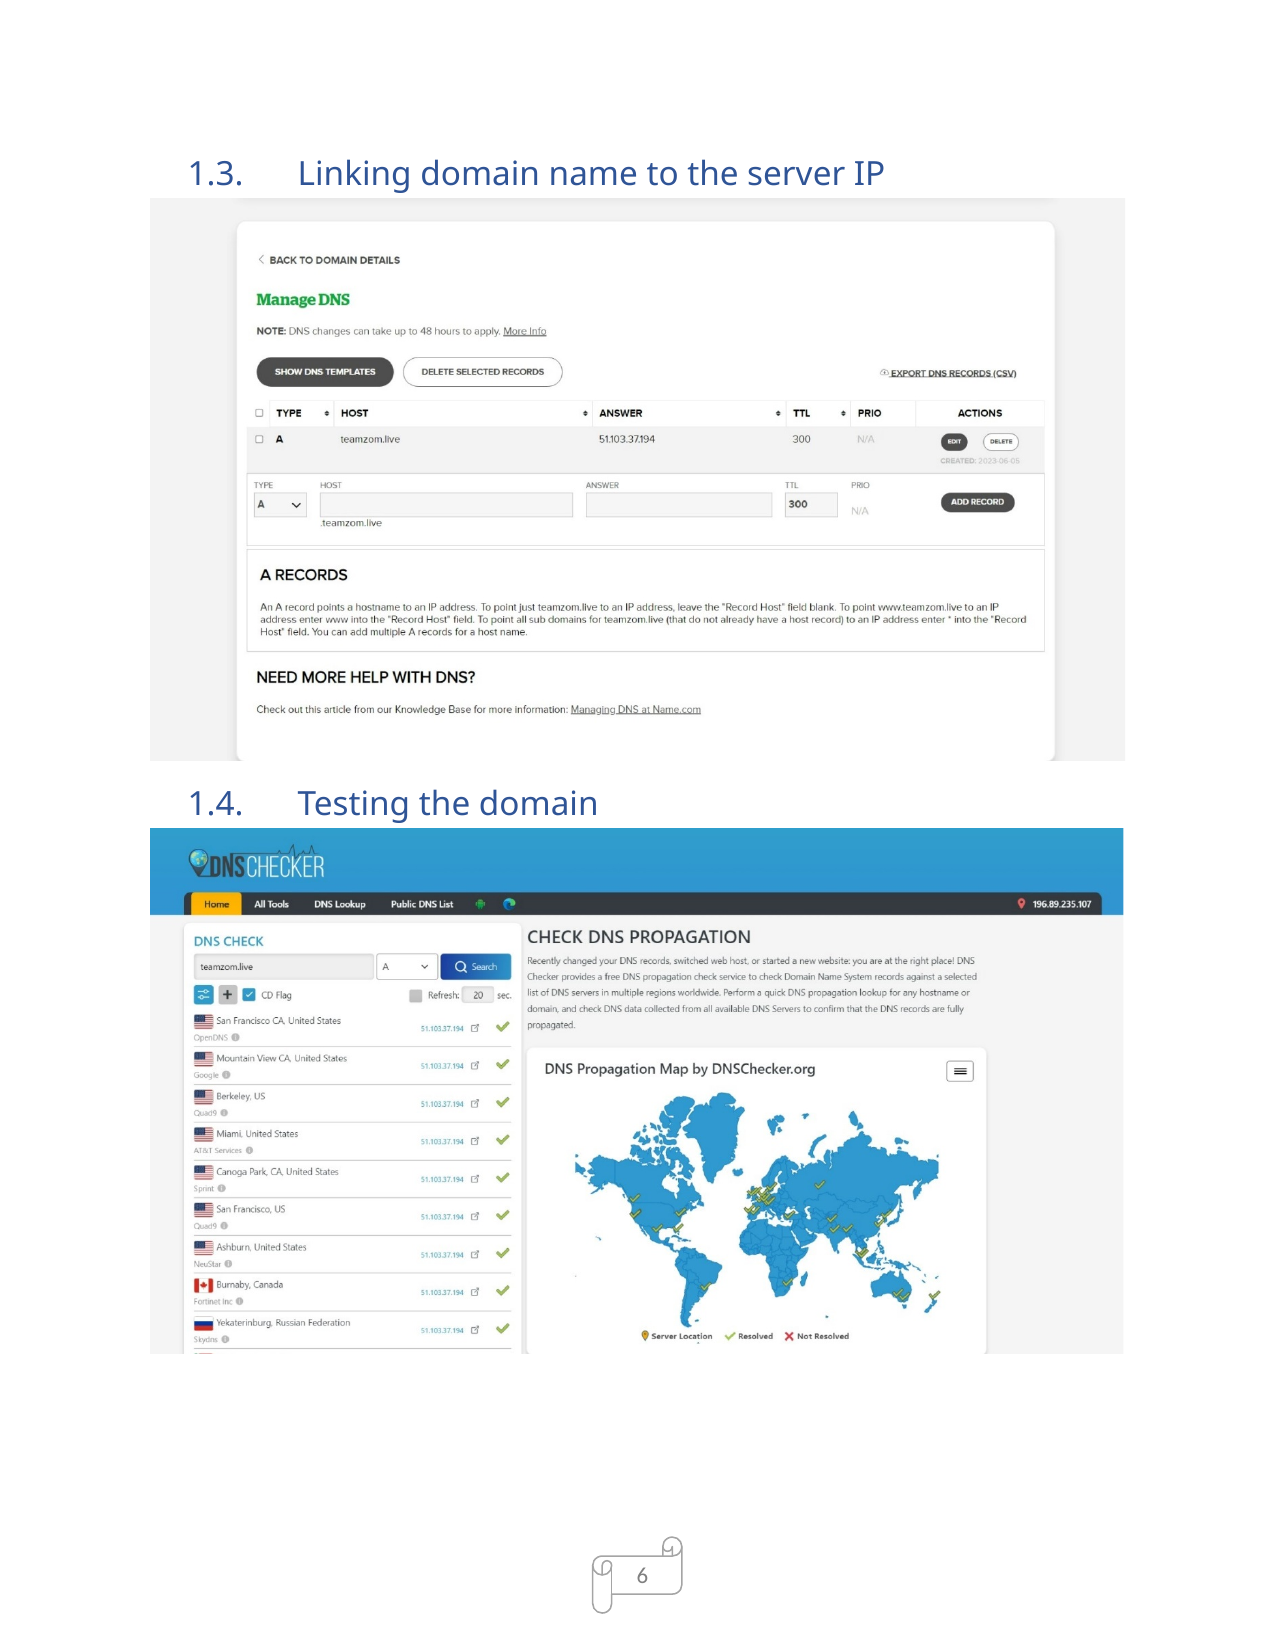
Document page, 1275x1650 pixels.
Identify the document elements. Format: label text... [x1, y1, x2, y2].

subtitle Testing the domain [187, 779, 1125, 825]
picture [150, 828, 1124, 1354]
picture [150, 198, 1125, 761]
subtitle Linking domain name to the server IP [187, 150, 1125, 195]
